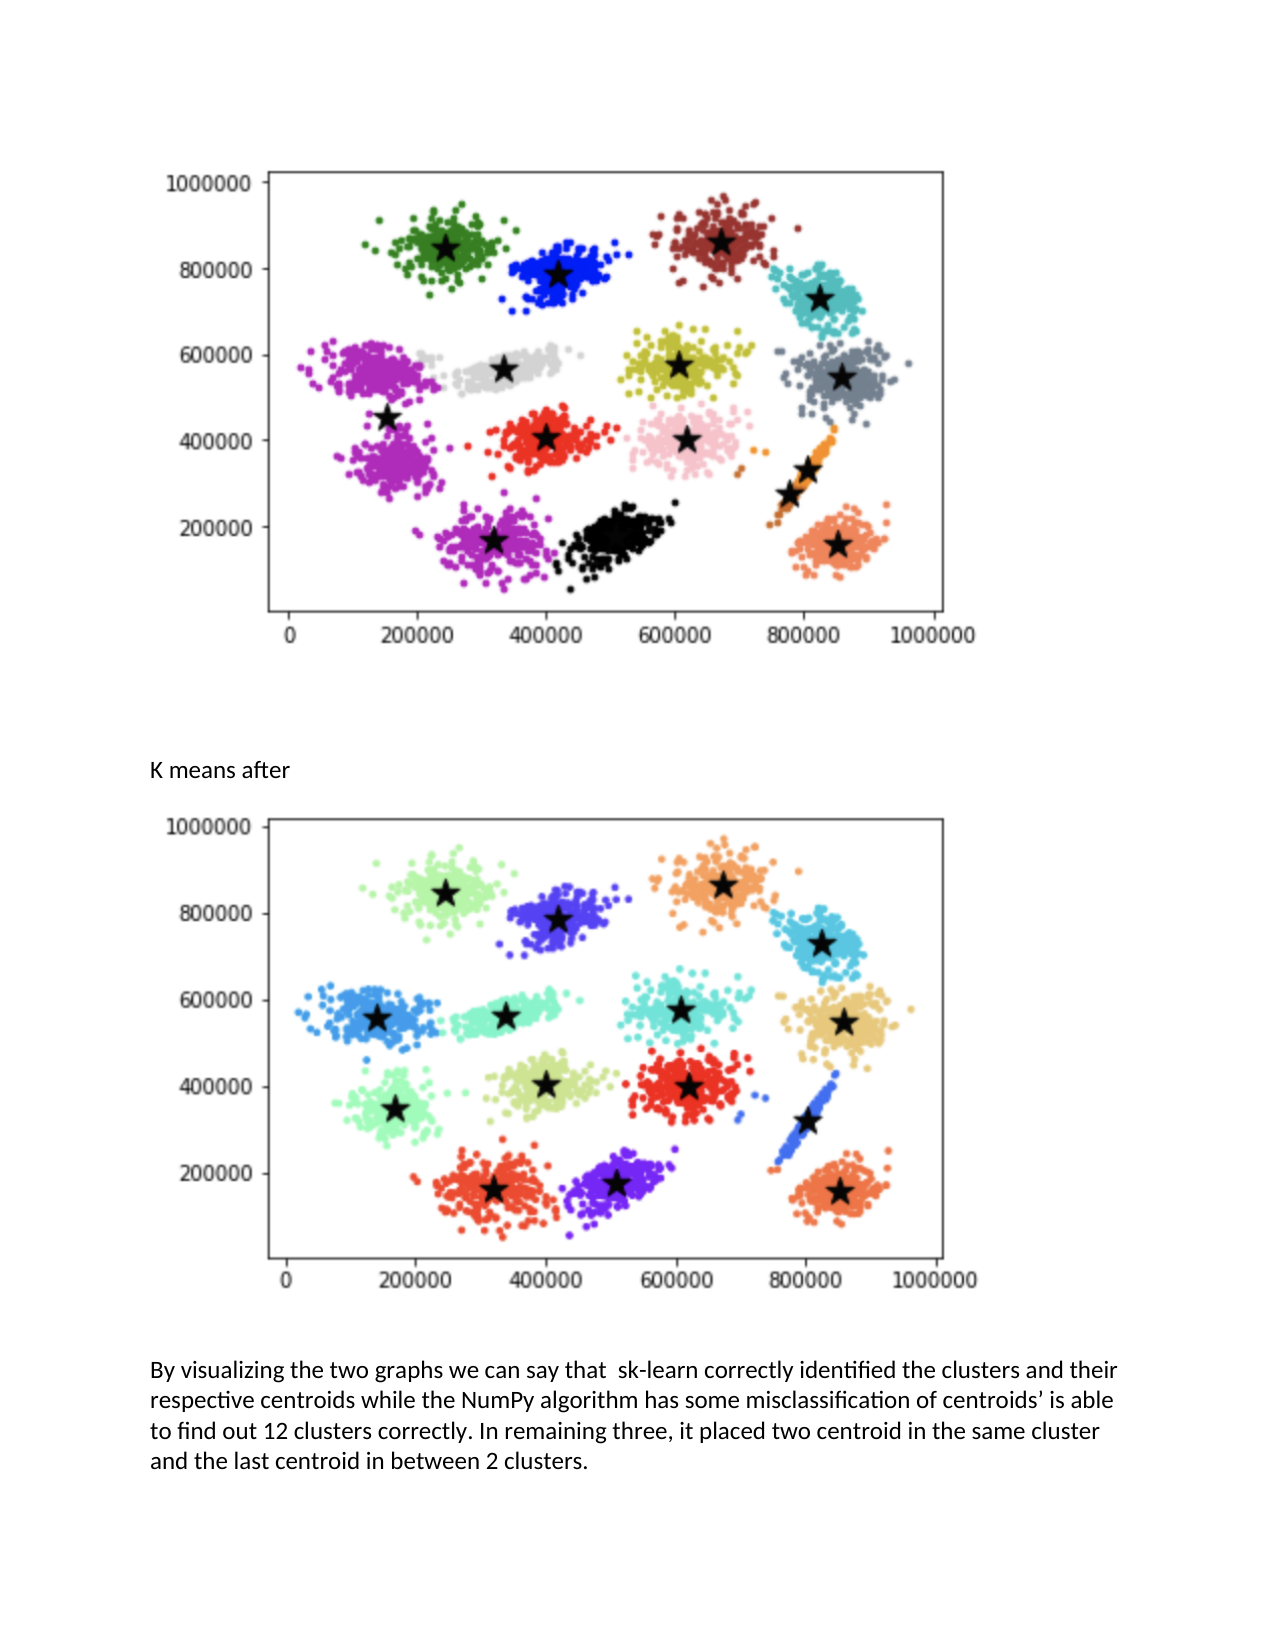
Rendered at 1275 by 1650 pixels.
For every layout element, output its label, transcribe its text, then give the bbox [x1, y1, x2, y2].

text K means after [150, 754, 1125, 784]
text By visualizing the two graphs we can say that sk-learn correctly identified the clusters and their respective centroids while the NumPy algorithm has some misclassification of centroids’ is able to find out 12 clusters correctly. In remaining three, it placed two centroid in the same cluster and the last centroid in between 2 clusters. [150, 1354, 1125, 1476]
picture [150, 784, 1125, 1324]
picture [150, 150, 1125, 663]
